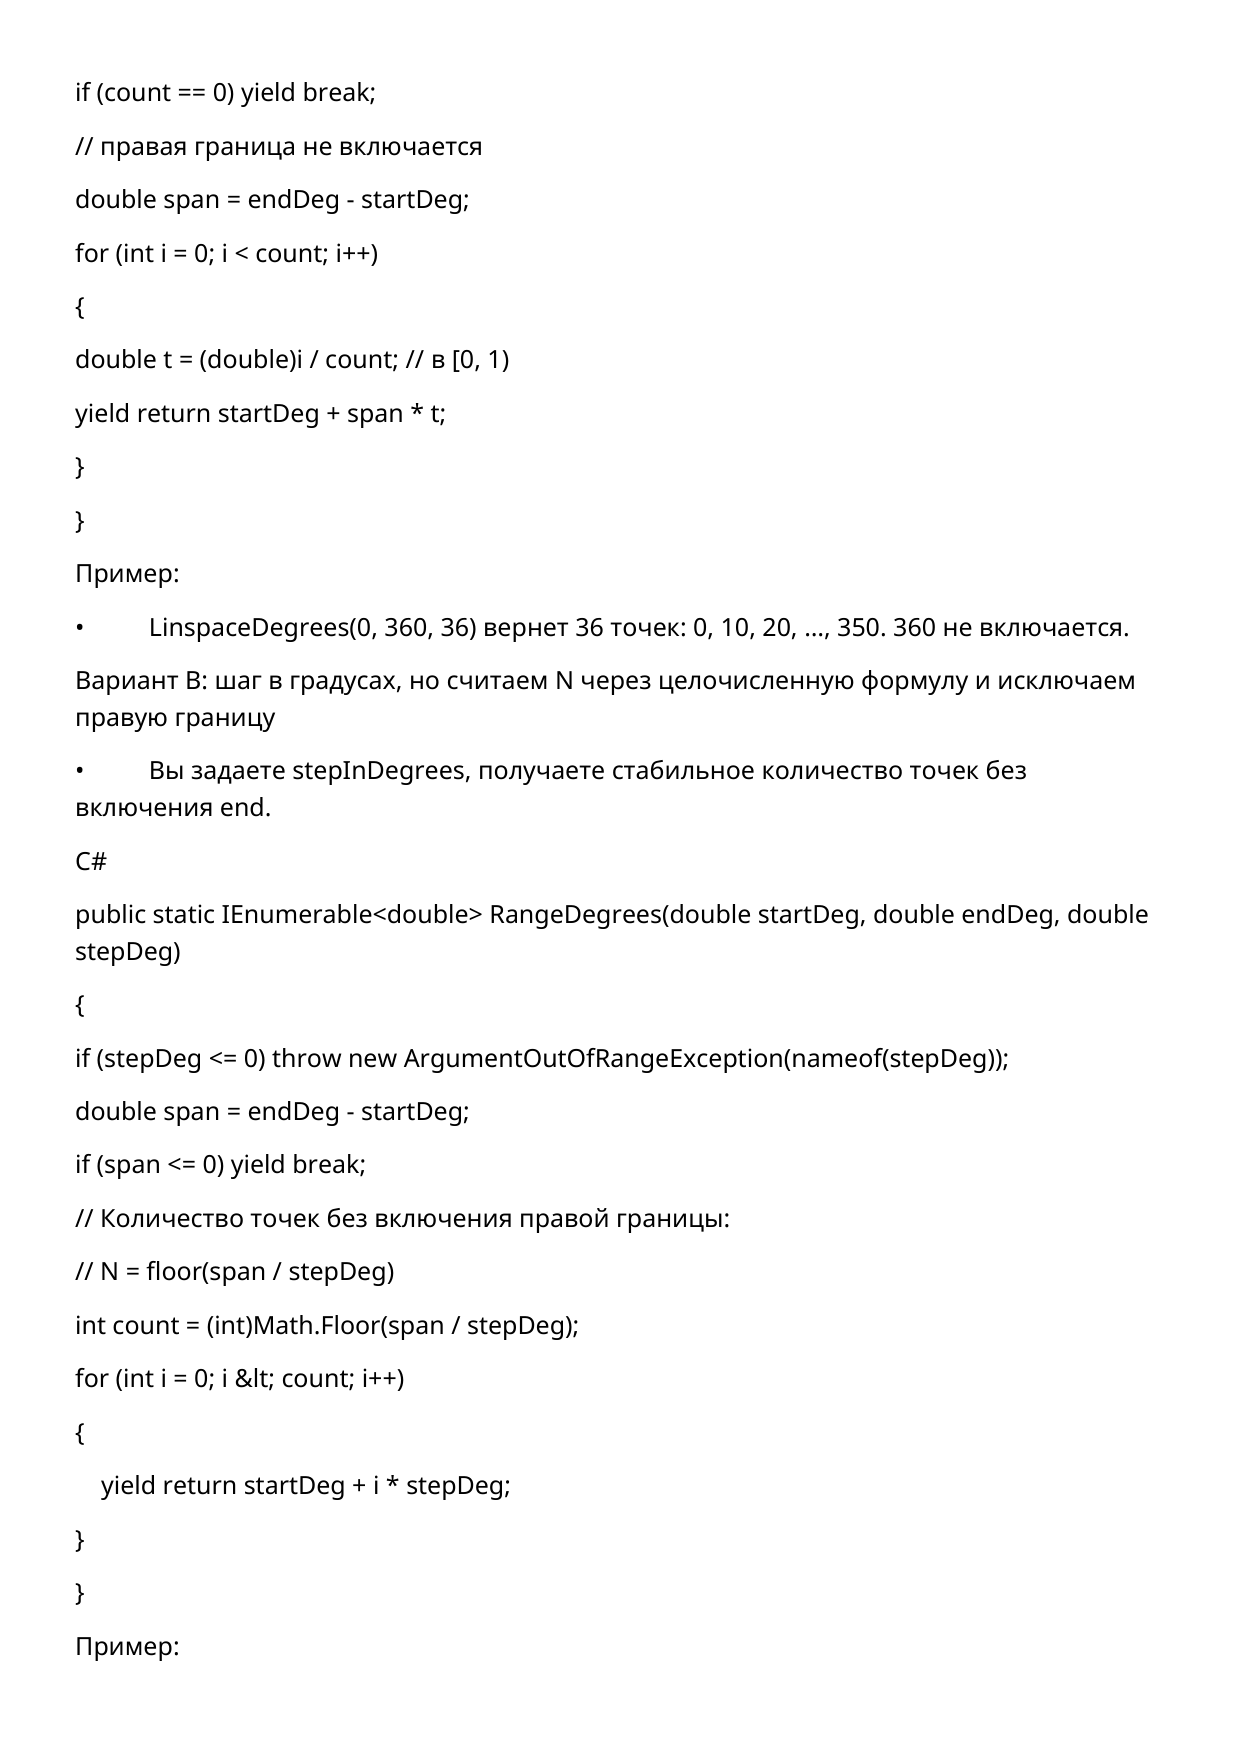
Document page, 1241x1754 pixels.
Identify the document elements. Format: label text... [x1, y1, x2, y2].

text } [75, 502, 1165, 537]
text { [75, 1414, 1165, 1448]
text yield return startDeg + span * t; [75, 396, 1165, 430]
text • Вы задаете stepInDegrees, получаете стабильное количество точек без включения end. [75, 753, 1165, 824]
text double span = endDeg - startDeg; [75, 182, 1165, 216]
text if (count == 0) yield break; [75, 75, 1165, 109]
text double span = endDeg - startDeg; [75, 1094, 1165, 1128]
text } [75, 449, 1165, 483]
text // Количество точек без включения правой границы: [75, 1201, 1165, 1235]
text { [75, 987, 1165, 1021]
text Пример: [75, 1628, 1165, 1662]
text if (stepDeg <= 0) throw new ArgumentOutOfRangeException(nameof(stepDeg)); [75, 1040, 1165, 1074]
text // правая граница не включается [75, 128, 1165, 162]
text Вариант B: шаг в градусах, но считаем N через целочисленную формулу и исключаем правую границу [75, 663, 1165, 734]
text public static IEnumerable<double> RangeDegrees(double startDeg, double endDeg, double stepDeg) [75, 897, 1165, 967]
text for (int i = 0; i &lt; count; i++) [75, 1361, 1165, 1395]
text double t = (double)i / count; // в [0, 1) [75, 342, 1165, 376]
text if (span <= 0) yield break; [75, 1147, 1165, 1181]
text } [75, 1521, 1165, 1555]
text } [75, 1575, 1165, 1609]
text int count = (int)Math.Floor(span / stepDeg); [75, 1307, 1165, 1342]
text { [75, 289, 1165, 323]
text C# [75, 843, 1165, 877]
text Пример: [75, 556, 1165, 590]
text yield return startDeg + i * stepDeg; [75, 1468, 1165, 1502]
text // N = floor(span / stepDeg) [75, 1254, 1165, 1288]
text for (int i = 0; i < count; i++) [75, 235, 1165, 269]
text • LinspaceDegrees(0, 360, 36) вернет 36 точек: 0, 10, 20, …, 350. 360 не включается. [75, 609, 1165, 643]
